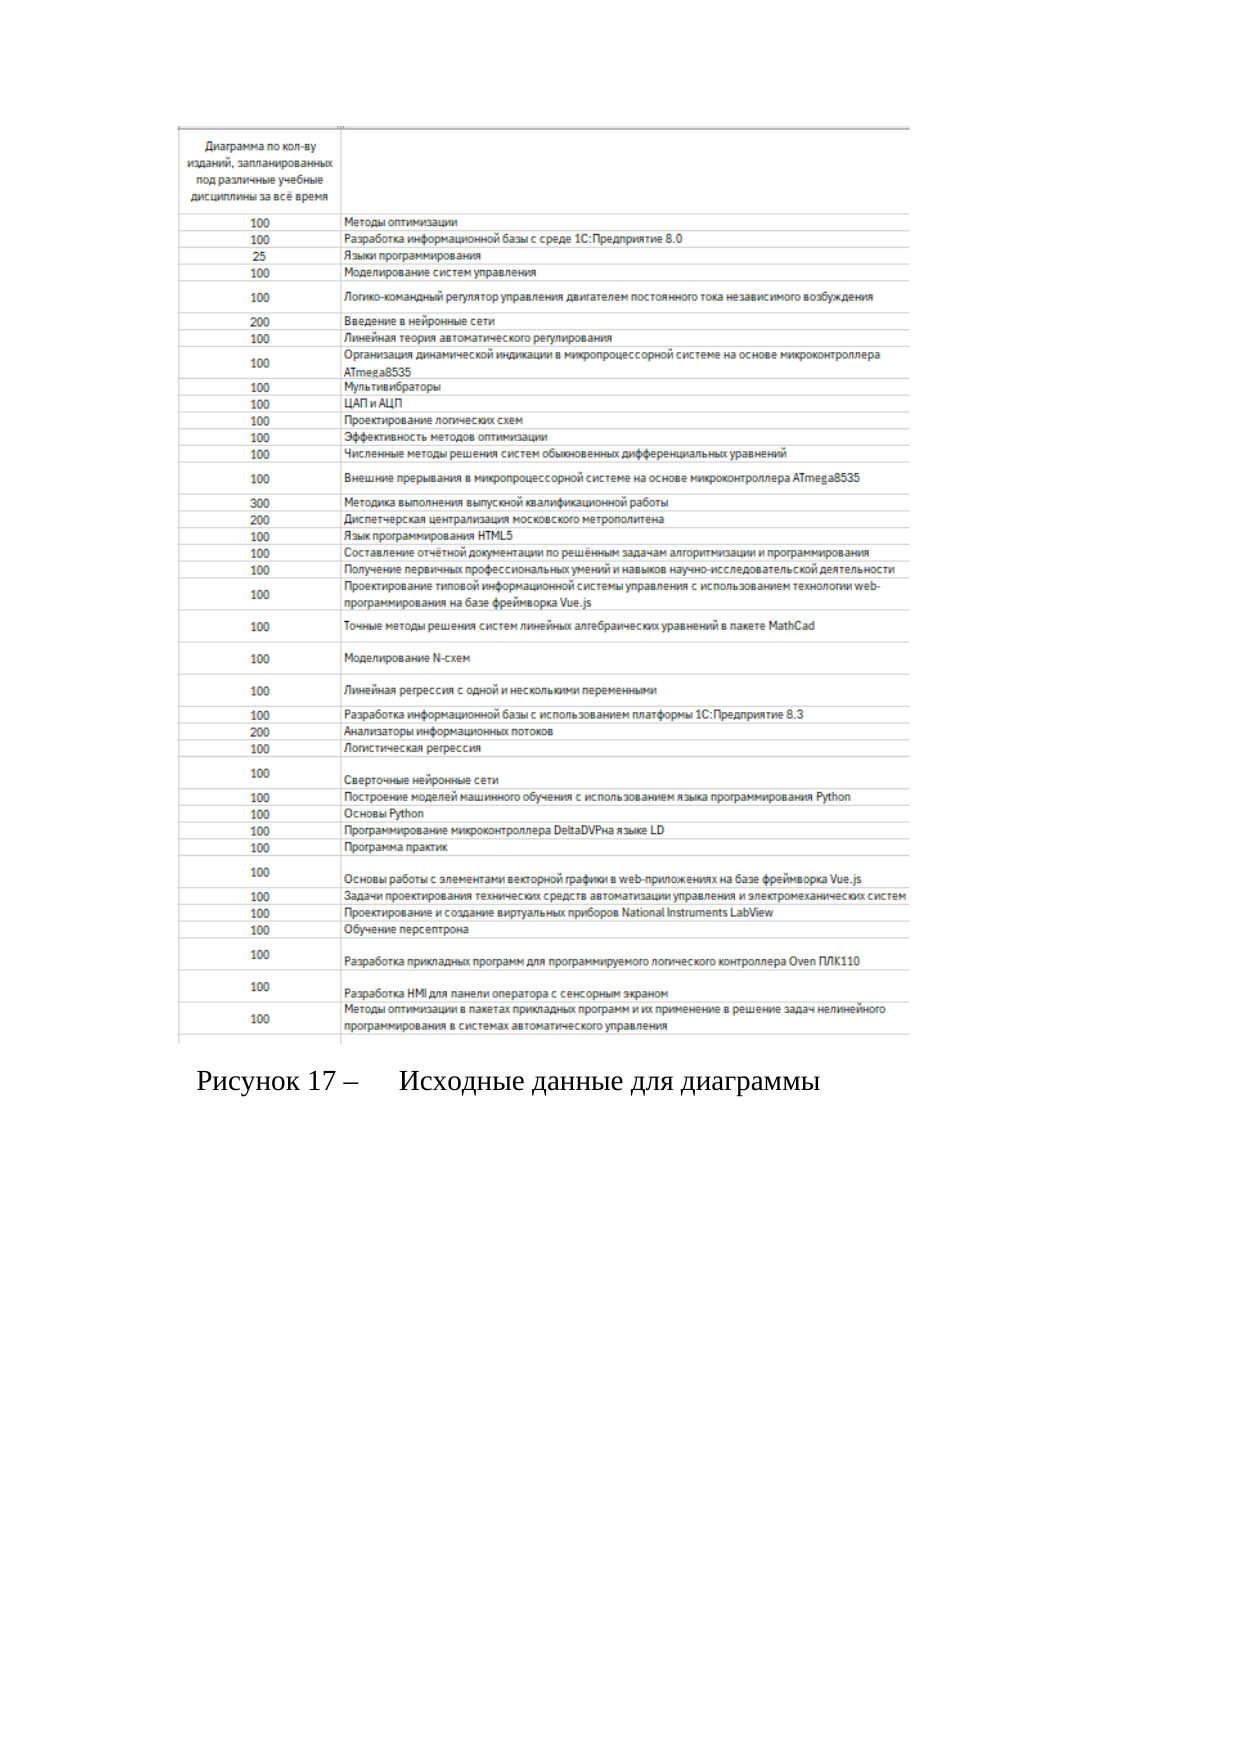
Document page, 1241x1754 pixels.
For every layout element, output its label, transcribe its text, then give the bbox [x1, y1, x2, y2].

picture [177, 126, 910, 1044]
list Исходные данные для диаграммы [281, 1063, 1152, 1097]
